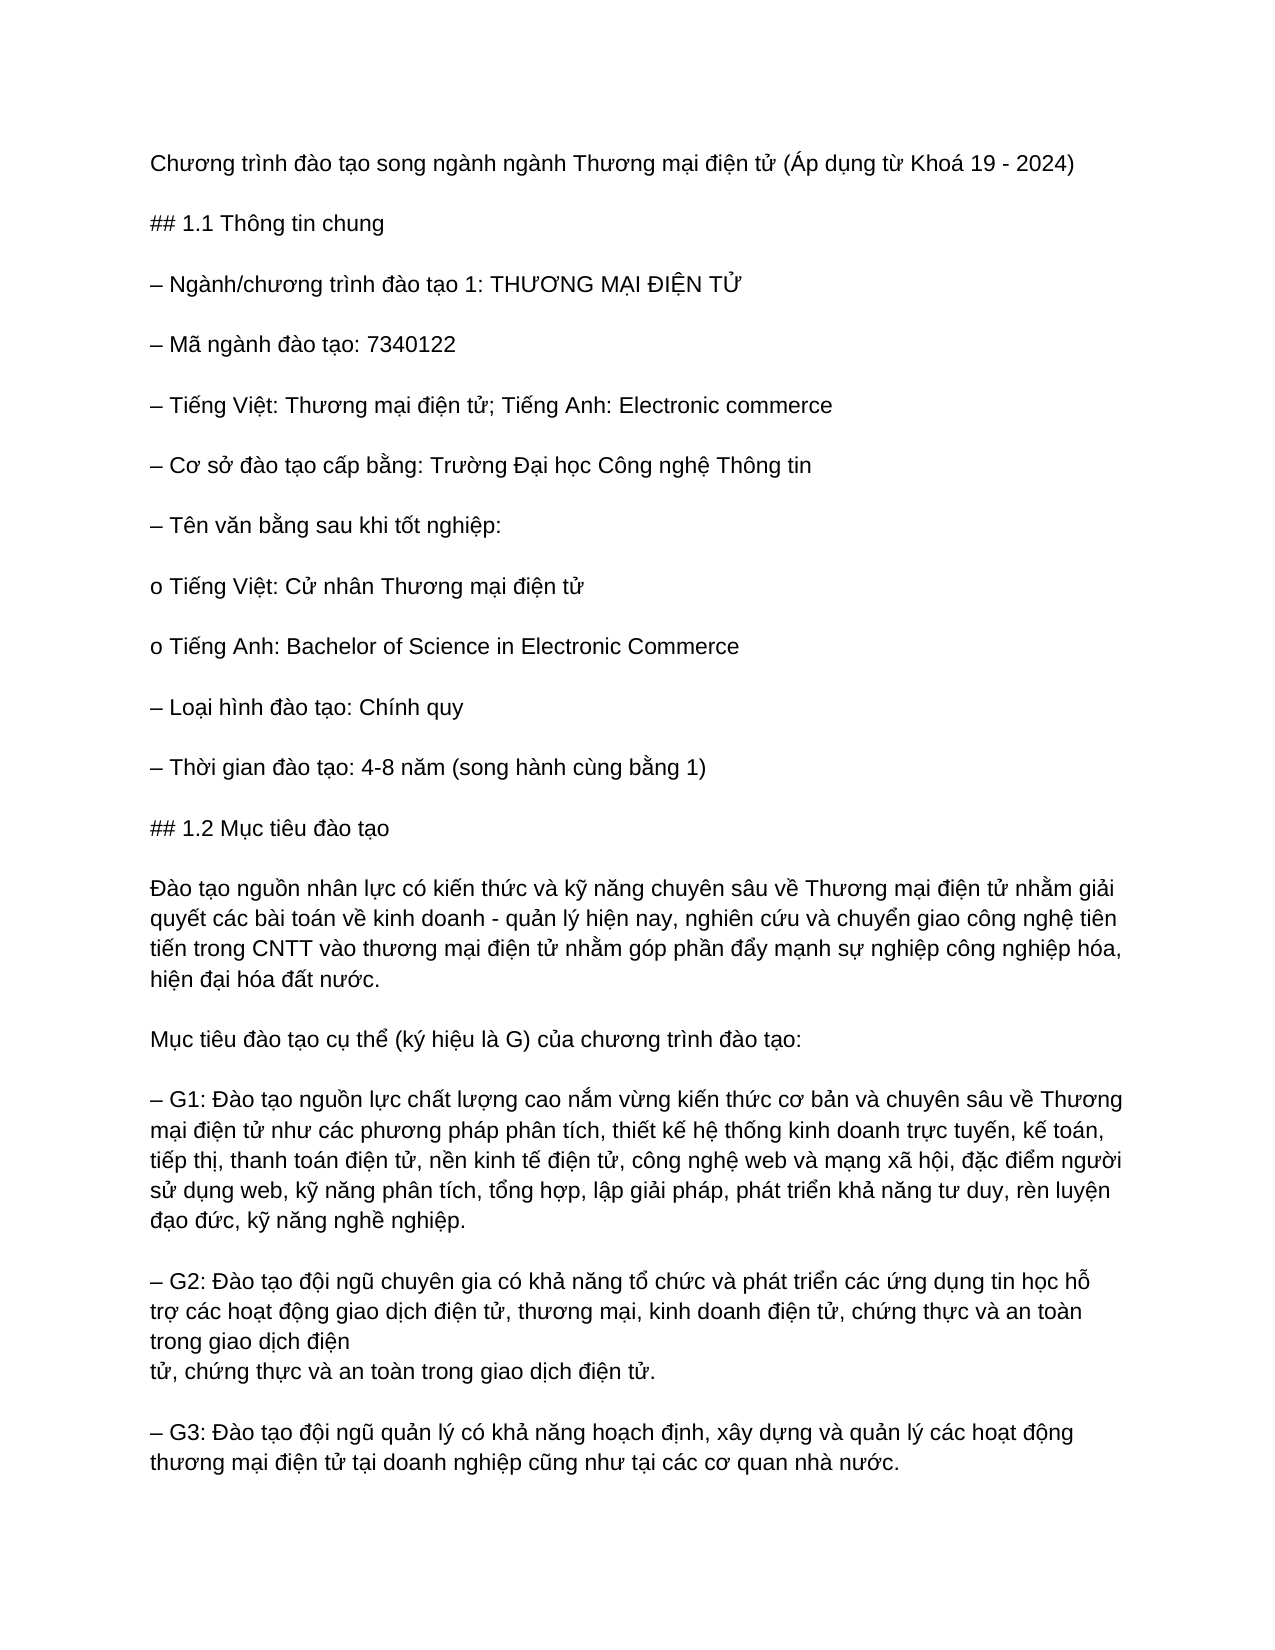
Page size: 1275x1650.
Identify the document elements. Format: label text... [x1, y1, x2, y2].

text ## 1.1 Thông tin chung [150, 210, 1125, 237]
text ‒ Loại hình đào tạo: Chính quy [150, 694, 1125, 720]
text o Tiếng Việt: Cử nhân Thương mại điện tử [150, 573, 1125, 599]
text ‒ Cơ sở đào tạo cấp bằng: Trường Đại học Công nghệ Thông tin [150, 452, 1125, 478]
text tử, chứng thực và an toàn trong giao dịch điện tử. [150, 1358, 1125, 1385]
text ‒ G1: Đào tạo nguồn lực chất lượng cao nắm vừng kiến thức cơ bản và chuyên sâu về Thương mại điện tử như các phương pháp phân tích, thiết kế hệ thống kinh doanh trực tuyến, kế toán, tiếp thị, thanh toán điện tử, nền kinh tế điện tử, công nghệ web và mạng xã hội, đặc điểm người sử dụng web, kỹ năng phân tích, tổng hợp, lập giải pháp, phát triển khả năng tư duy, rèn luyện đạo đức, kỹ năng nghề nghiệp. [150, 1086, 1125, 1234]
text ‒ Tiếng Việt: Thương mại điện tử; Tiếng Anh: Electronic commerce [150, 392, 1125, 418]
text ‒ Ngành/chương trình đào tạo 1: THƯƠNG MẠI ĐIỆN TỬ [150, 271, 1125, 297]
text ‒ Mã ngành đào tạo: 7340122 [150, 331, 1125, 358]
text Chương trình đào tạo song ngành ngành Thương mại điện tử (Áp dụng từ Khoá 19 - 2024) [150, 150, 1125, 176]
text ‒ Thời gian đào tạo: 4-8 năm (song hành cùng bằng 1) [150, 754, 1125, 781]
text Đào tạo nguồn nhân lực có kiến thức và kỹ năng chuyên sâu về Thương mại điện tử nhằm giải quyết các bài toán về kinh doanh - quản lý hiện nay, nghiên cứu và chuyển giao công nghệ tiên tiến trong CNTT vào thương mại điện tử nhằm góp phần đẩy mạnh sự nghiệp công nghiệp hóa, hiện đại hóa đất nước. [150, 875, 1125, 992]
text ## 1.2 Mục tiêu đào tạo [150, 814, 1125, 841]
text ‒ Tên văn bằng sau khi tốt nghiệp: [150, 512, 1125, 539]
text ‒ G3: Đào tạo đội ngũ quản lý có khả năng hoạch định, xây dựng và quản lý các hoạt động thương mại điện tử tại doanh nghiệp cũng như tại các cơ quan nhà nước. [150, 1419, 1125, 1475]
text ‒ G2: Đào tạo đội ngũ chuyên gia có khả năng tổ chức và phát triển các ứng dụng tin học hỗ trợ các hoạt động giao dịch điện tử, thương mại, kinh doanh điện tử, chứng thực và an toàn trong giao dịch điện [150, 1268, 1125, 1354]
text Mục tiêu đào tạo cụ thể (ký hiệu là G) của chương trình đào tạo: [150, 1026, 1125, 1052]
text o Tiếng Anh: Bachelor of Science in Electronic Commerce [150, 633, 1125, 660]
